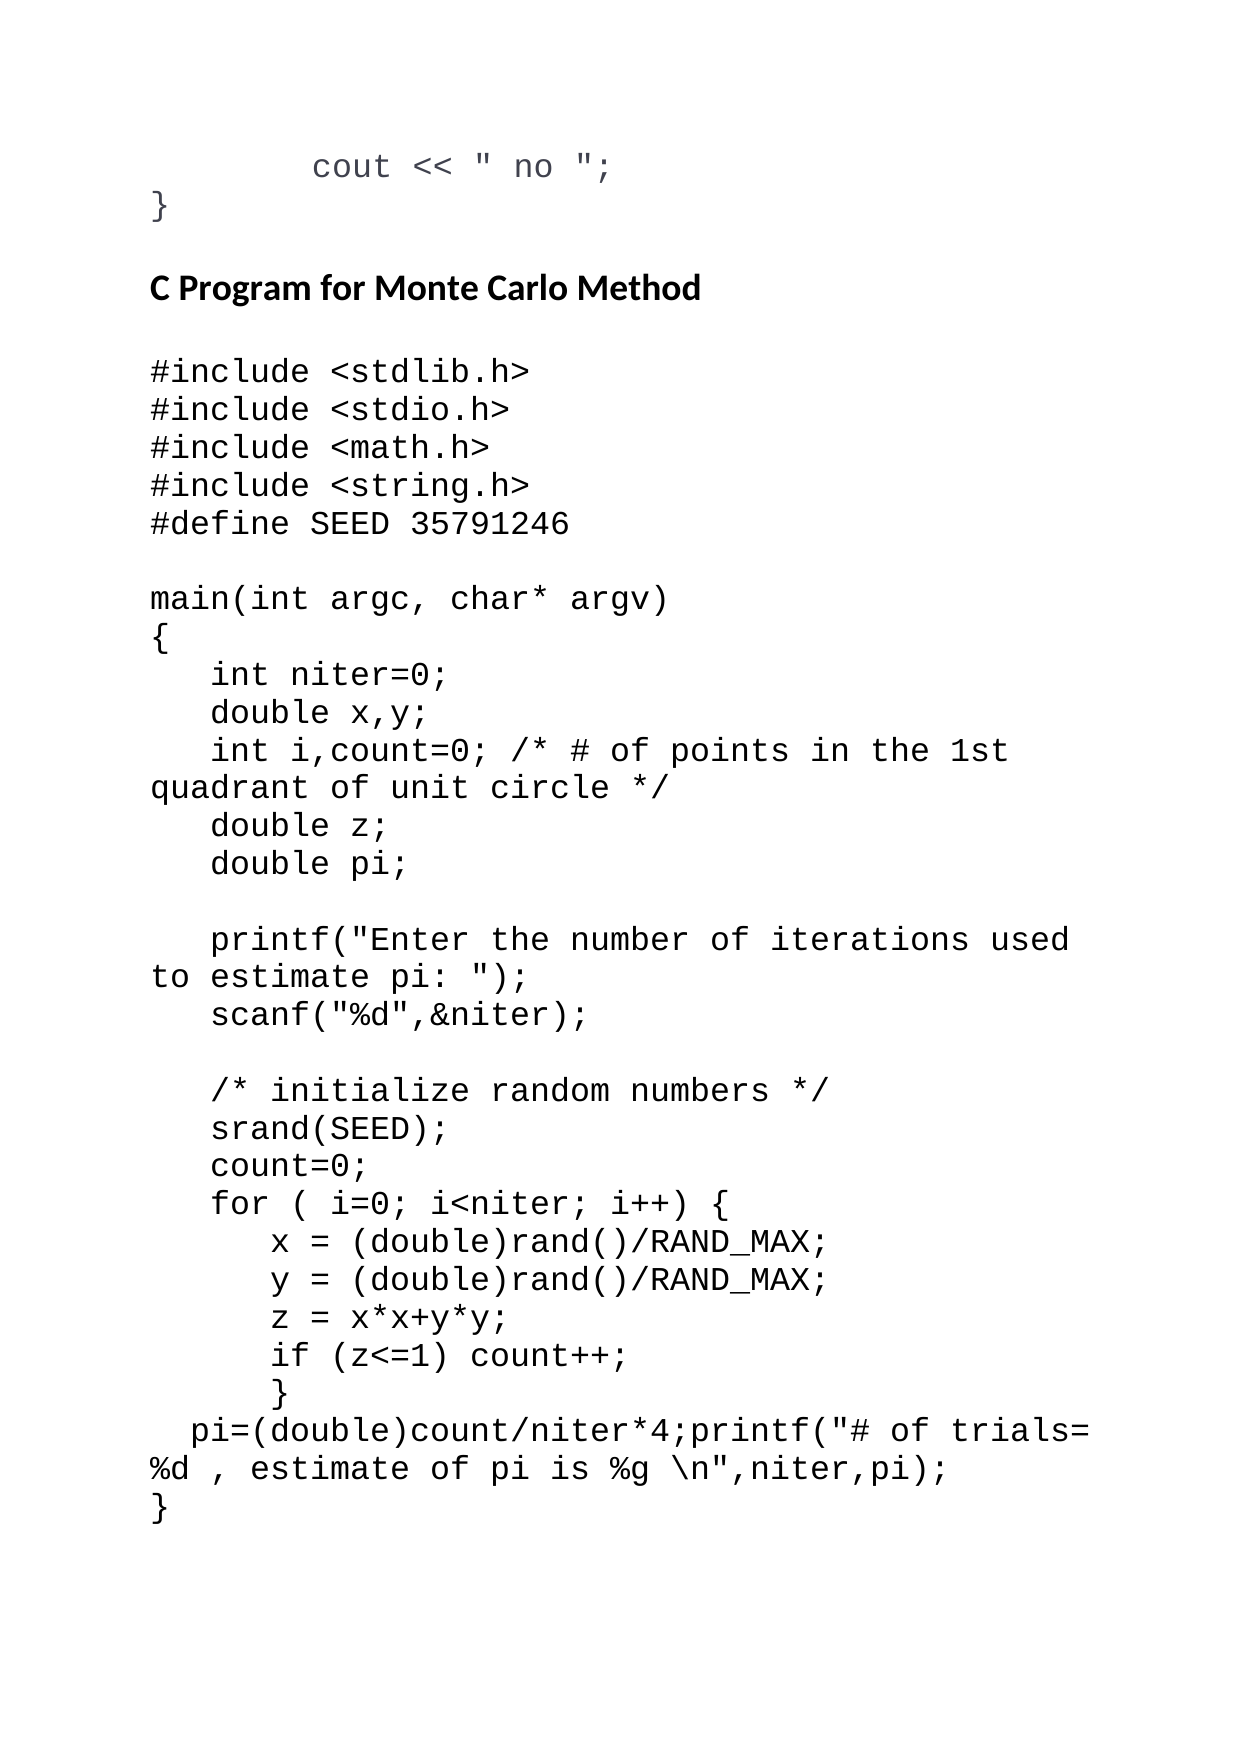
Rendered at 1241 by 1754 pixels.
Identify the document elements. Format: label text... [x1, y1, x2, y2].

text for ( i=0; i<niter; i++) { [150, 1187, 1090, 1225]
text srand(SEED); [150, 1111, 1090, 1149]
text cout << " no "; [150, 150, 1090, 188]
text double pi; [150, 847, 1090, 884]
text printf("Enter the number of iterations used to estimate pi: "); [150, 922, 1090, 998]
text y = (double)rand()/RAND_MAX; [150, 1263, 1090, 1300]
text #include <stdio.h> [150, 393, 1090, 431]
text #include <math.h> [150, 431, 1090, 468]
text C Program for Monte Carlo Method [150, 263, 1090, 309]
text /* initialize random numbers */ [150, 1073, 1090, 1111]
text } [150, 188, 1090, 226]
text int niter=0; [150, 658, 1090, 695]
text count=0; [150, 1149, 1090, 1187]
text } pi=(double)count/niter*4;printf("# of trials= %d , estimate of pi is %g \n",niter,pi); [150, 1376, 1090, 1489]
text #include <stdlib.h> [150, 355, 1090, 393]
text double z; [150, 809, 1090, 847]
text x = (double)rand()/RAND_MAX; [150, 1225, 1090, 1263]
text main(int argc, char* argv) [150, 582, 1090, 620]
text int i,count=0; /* # of points in the 1st quadrant of unit circle */ [150, 733, 1090, 809]
text scanf("%d",&niter); [150, 998, 1090, 1036]
text #include <string.h> [150, 468, 1090, 506]
text if (z<=1) count++; [150, 1338, 1090, 1376]
text } [150, 1489, 1090, 1527]
text { [150, 620, 1090, 658]
text z = x*x+y*y; [150, 1300, 1090, 1338]
text #define SEED 35791246 [150, 506, 1090, 544]
text double x,y; [150, 695, 1090, 733]
